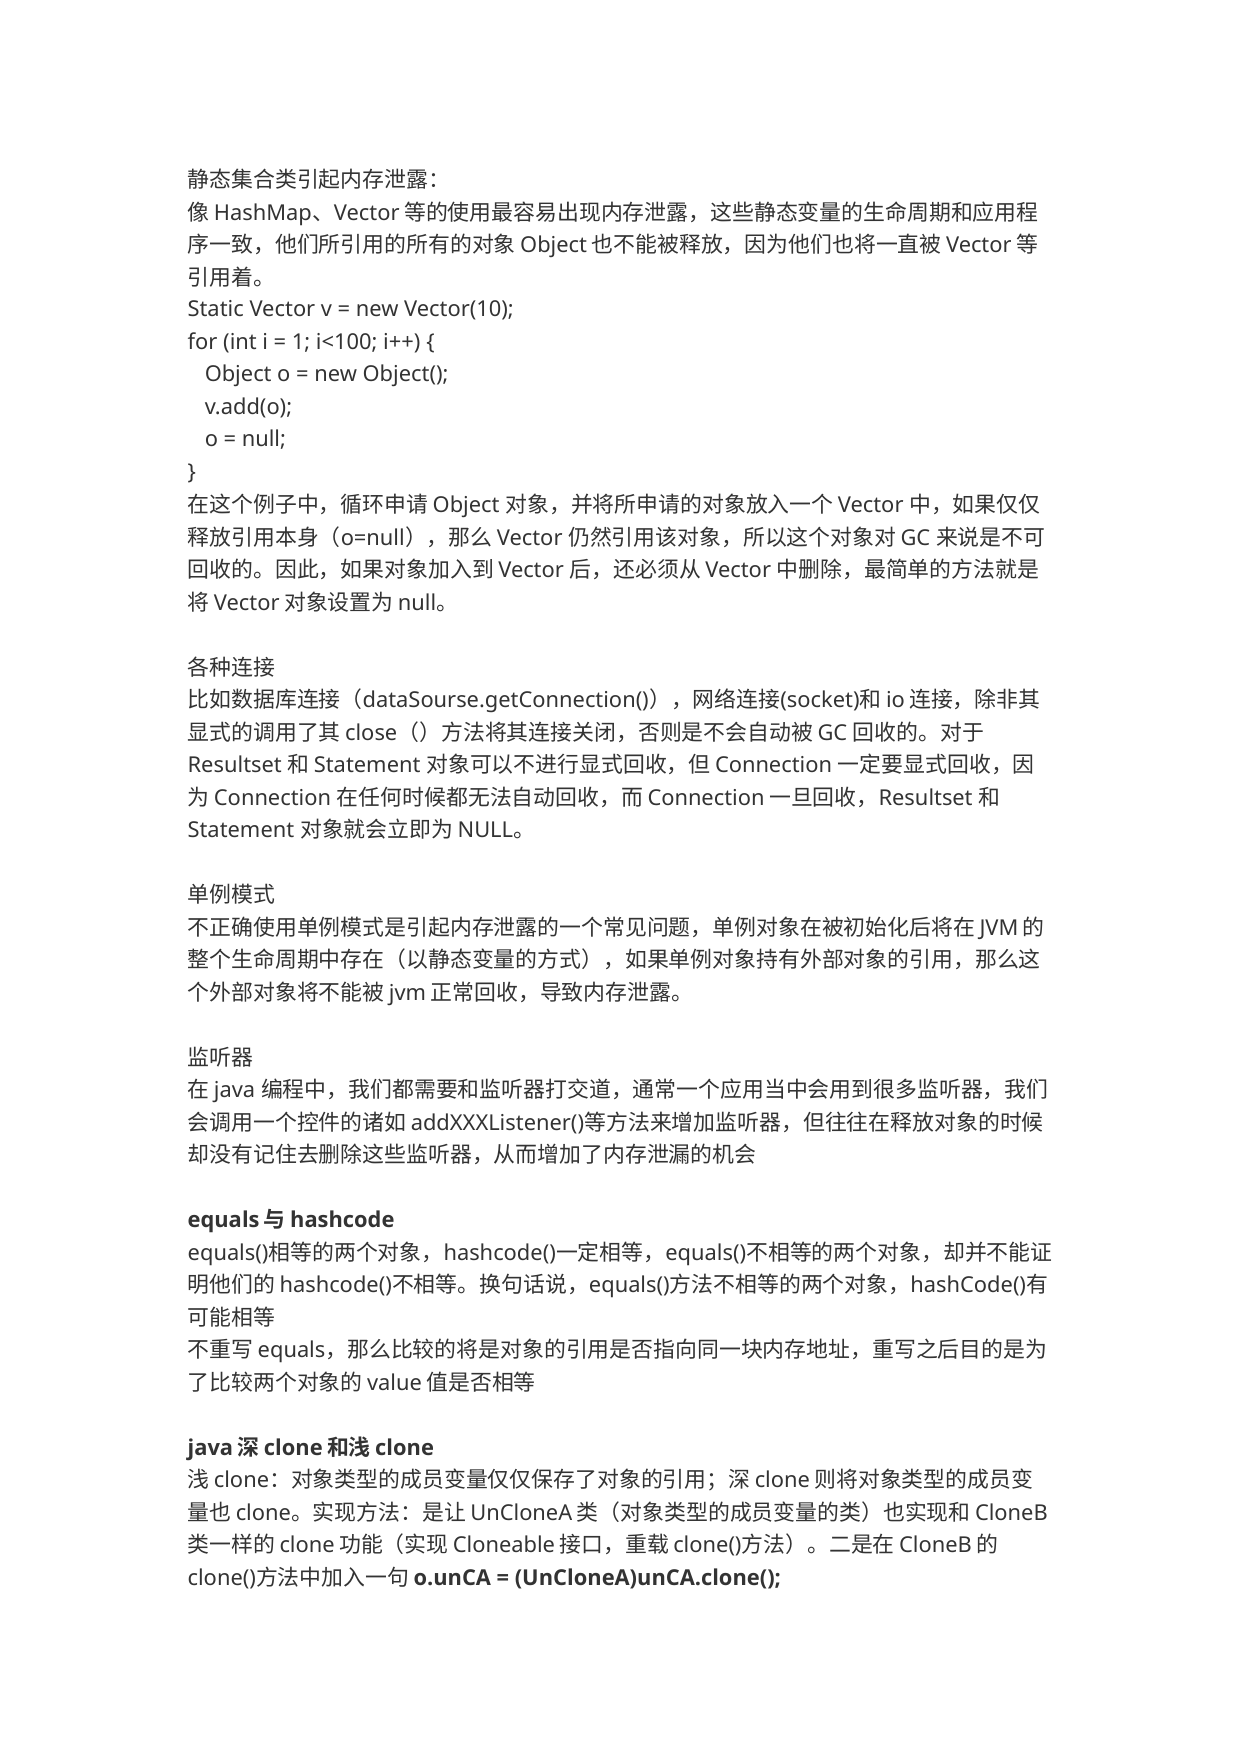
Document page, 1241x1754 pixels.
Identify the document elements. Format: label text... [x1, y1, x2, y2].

text java深clone和浅clone [187, 1429, 1053, 1462]
text 像HashMap、Vector等的使用最容易出现内存泄露，这些静态变量的生命周期和应用程序一致，他们所引用的所有的对象Object也不能被释放，因为他们也将一直被Vector等引用着。 [187, 194, 1053, 292]
text 不重写equals，那么比较的将是对象的引用是否指向同一块内存地址，重写之后目的是为了比较两个对象的value值是否相等 [187, 1332, 1053, 1397]
text equals与hashcode [290, 1202, 1053, 1234]
text 单例模式 [187, 877, 1053, 909]
text equals()相等的两个对象，hashcode()一定相等，equals()不相等的两个对象，却并不能证明他们的hashcode()不相等。换句话说，equals()方法不相等的两个对象，hashCode()有可能相等 [187, 1234, 1053, 1332]
text 各种连接 比如数据库连接（dataSourse.getConnection()），网络连接(socket)和io连接，除非其显式的调用了其close（）方法将其连接关闭，否则是不会自动被GC 回收的。对于Resultset 和Statement 对象可以不进行显式回收，但Connection 一定要显式回收，因为Connection 在任何时候都无法自动回收，而Connection一旦回收，Resultset 和Statement 对象就会立即为NULL。 [187, 649, 1053, 844]
text 浅clone：对象类型的成员变量仅仅保存了对象的引用；深clone则将对象类型的成员变量也clone。实现方法：是让UnCloneA类（对象类型的成员变量的类）也实现和CloneB类一样的clone功能（实现Cloneable接口，重载clone()方法）。二是在CloneB的clone()方法中加入一句o.unCA = (UnCloneA)unCA.clone(); [187, 1462, 1053, 1592]
text 监听器 在java 编程中，我们都需要和监听器打交道，通常一个应用当中会用到很多监听器，我们会调用一个控件的诸如addXXXListener()等方法来增加监听器，但往往在释放对象的时候却没有记住去删除这些监听器，从而增加了内存泄漏的机会 [187, 1039, 1053, 1169]
text 静态集合类引起内存泄露： [187, 162, 1053, 194]
text Static Vector v = new Vector(10); for (int i = 1; i<100; i++) { Object o = new Object(); v.add(o); o = null; } 在这个例子中，循环申请Object 对象，并将所申请的对象放入一个Vector 中，如果仅仅释放引用本身（o=null），那么Vector 仍然引用该对象，所以这个对象对GC 来说是不可回收的。因此，如果对象加入到Vector 后，还必须从Vector 中删除，最简单的方法就是将Vector对象设置为null。 [187, 292, 1053, 617]
text 不正确使用单例模式是引起内存泄露的一个常见问题，单例对象在被初始化后将在JVM的整个生命周期中存在（以静态变量的方式），如果单例对象持有外部对象的引用，那么这个外部对象将不能被jvm正常回收，导致内存泄露。 [187, 909, 1053, 1007]
